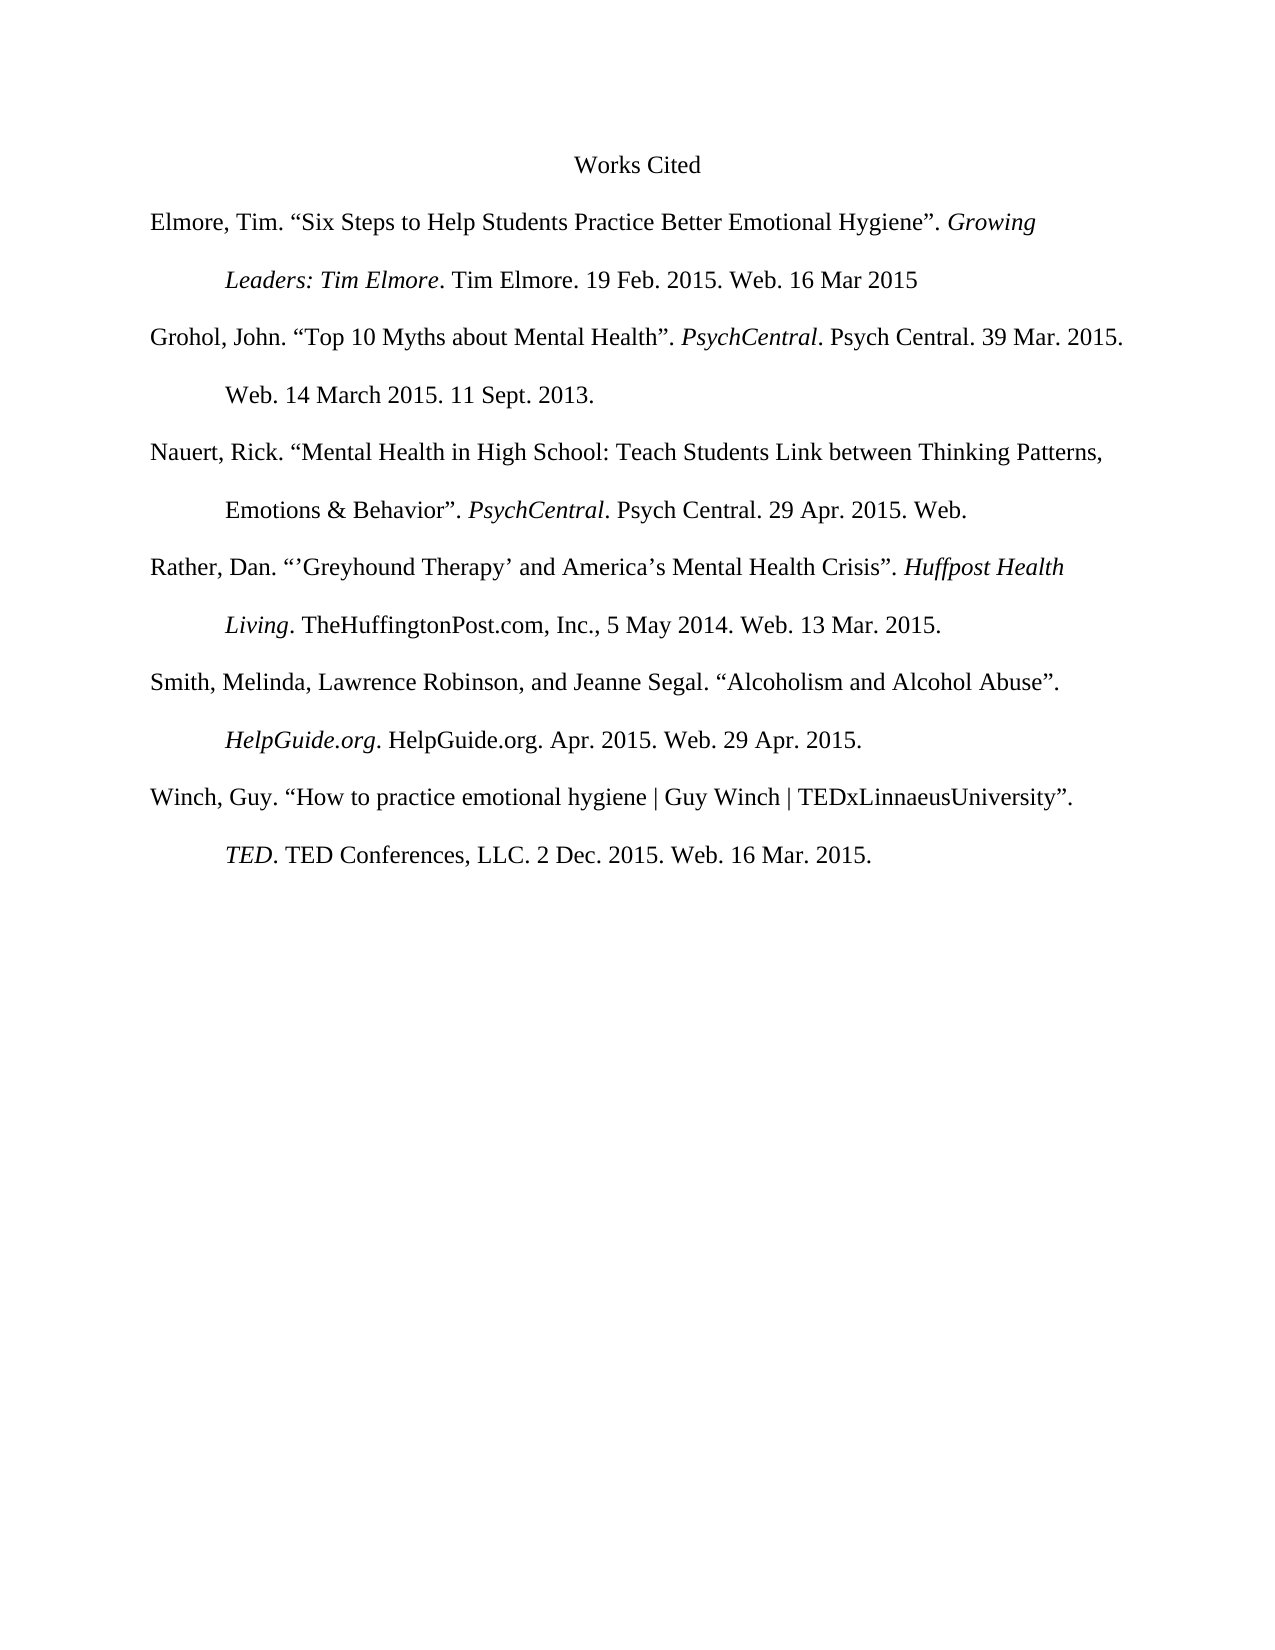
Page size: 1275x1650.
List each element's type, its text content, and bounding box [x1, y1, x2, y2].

text Winch, Guy. “How to practice emotional hygiene | Guy Winch | TEDxLinnaeusUniversity”. TED. TED Conferences, LLC. 2 Dec. 2015. Web. 16 Mar. 2015. [150, 782, 1125, 869]
text Works Cited [150, 150, 1125, 179]
text Grohol, John. “Top 10 Myths about Mental Health”. PsychCentral. Psych Central. 39 Mar. 2015. Web. 14 March 2015. 11 Sept. 2013. [150, 322, 1125, 409]
text Rather, Dan. “’Greyhound Therapy’ and America’s Mental Health Crisis”. Huffpost Health Living. TheHuffingtonPost.com, Inc., 5 May 2014. Web. 13 Mar. 2015. [150, 552, 1125, 639]
text Elmore, Tim. “Six Steps to Help Students Practice Better Emotional Hygiene”. Growing Leaders: Tim Elmore. Tim Elmore. 19 Feb. 2015. Web. 16 Mar 2015 [150, 207, 1125, 294]
text Smith, Melinda, Lawrence Robinson, and Jeanne Segal. “Alcoholism and Alcohol Abuse”. HelpGuide.org. HelpGuide.org. Apr. 2015. Web. 29 Apr. 2015. [150, 667, 1125, 754]
text Nauert, Rick. “Mental Health in High School: Teach Students Link between Thinking Patterns, Emotions & Behavior”. PsychCentral. Psych Central. 29 Apr. 2015. Web. [150, 437, 1125, 524]
